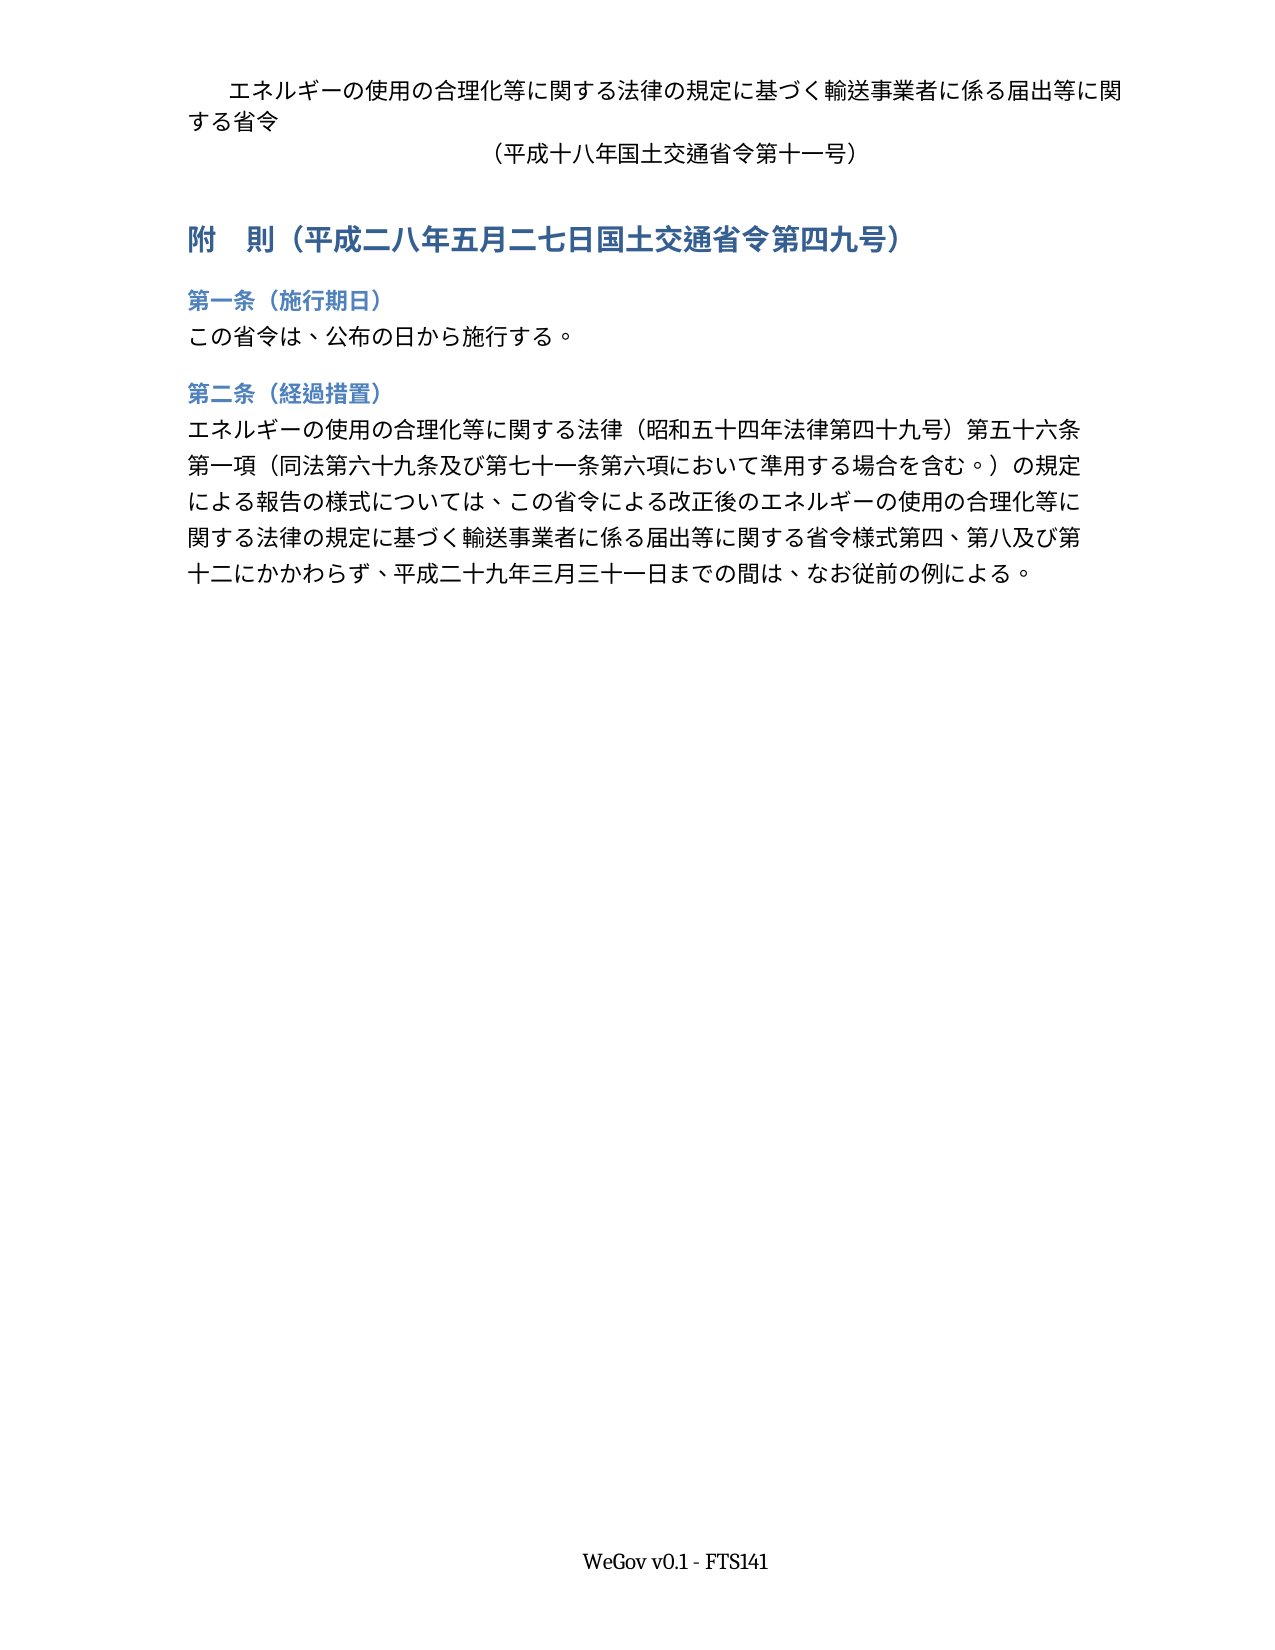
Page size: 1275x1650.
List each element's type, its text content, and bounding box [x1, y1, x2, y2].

text この省令は、公布の日から施行する。 [187, 321, 1087, 352]
subtitle 第一条（施行期日） [187, 285, 1087, 316]
subtitle 第二条（経過措置） [187, 378, 1087, 409]
subtitle 附 則（平成二八年五月二七日国土交通省令第四九号） [187, 219, 1087, 258]
text エネルギーの使用の合理化等に関する法律（昭和五十四年法律第四十九号）第五十六条第一項（同法第六十九条及び第七十一条第六項において準用する場合を含む。）の規定による報告の様式については、この省令による改正後のエネルギーの使用の合理化等に関する法律の規定に基づく輸送事業者に係る届出等に関する省令様式第四、第八及び第十二にかかわらず、平成二十九年三月三十一日までの間は、なお従前の例による。 [187, 414, 1087, 589]
